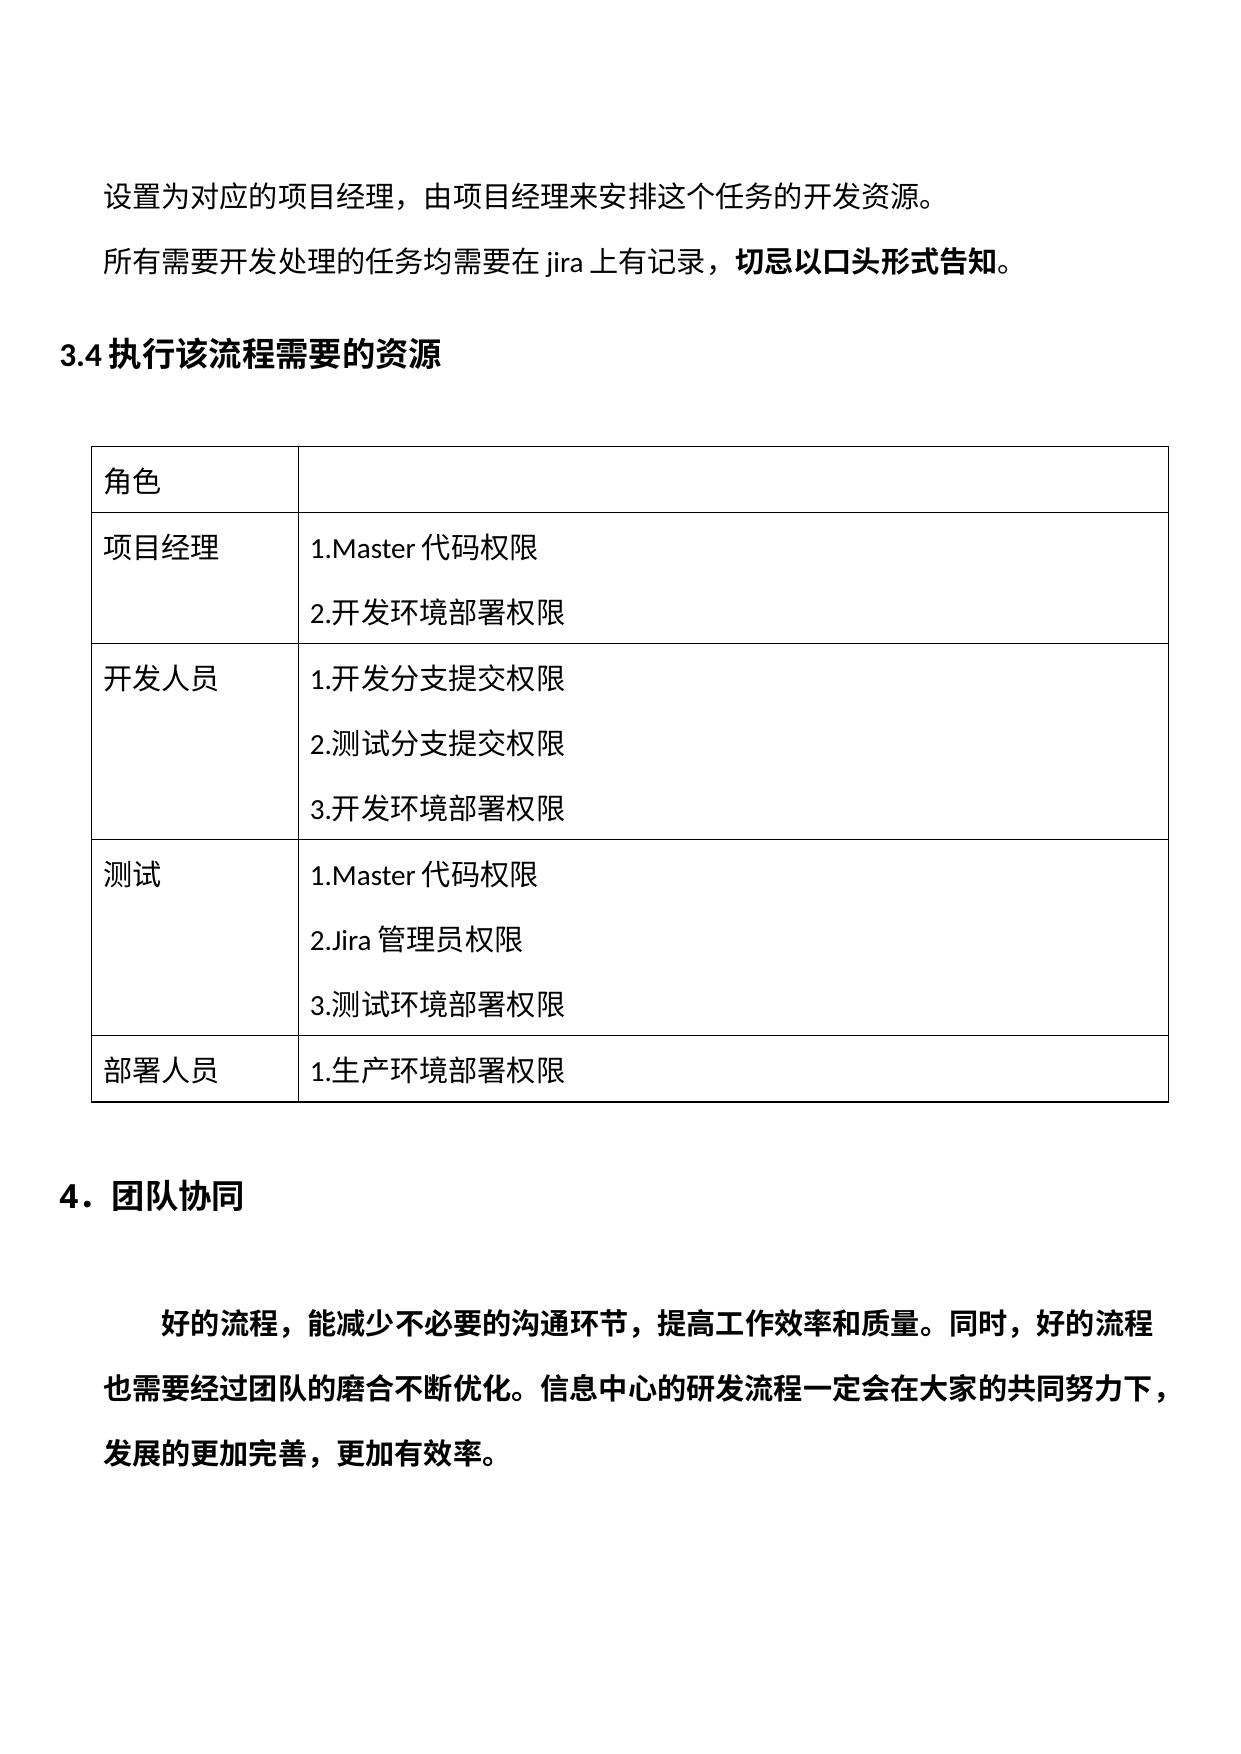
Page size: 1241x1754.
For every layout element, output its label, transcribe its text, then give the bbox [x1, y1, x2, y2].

table_cell 部署人员 [92, 1036, 298, 1101]
table_header [299, 447, 1168, 512]
table_cell 项目经理 [92, 513, 298, 643]
table_cell 1.生产环境部署权限 [299, 1036, 1168, 1101]
table_cell 1.Master代码权限 2.开发环境部署权限 [299, 513, 1168, 643]
subtitle 4．团队协同 [59, 1162, 1181, 1227]
table_cell 1.开发分支提交权限 2.测试分支提交权限 3.开发环境部署权限 [299, 644, 1168, 839]
table_cell 开发人员 [92, 644, 298, 839]
subtitle 3.4执行该流程需要的资源 [59, 319, 1181, 384]
table_header 角色 [92, 447, 298, 512]
list 好的流程，能减少不必要的沟通环节，提高工作效率和质量。同时，好的流程也需要经过团队的磨合不断优化。信息中心的研发流程一定会在大家的共同努力下，发展的更加完善，更加有效率。 [103, 1289, 1181, 1484]
table_cell 1.Master代码权限 2.Jira管理员权限 3.测试环境部署权限 [299, 840, 1168, 1035]
text 所有需要开发处理的任务均需要在jira上有记录，切忌以口头形式告知。 [59, 227, 1181, 292]
text 反馈获取人，创建一个任务，任务的类型为Bug（故障）。并将该任务的报告人设置为对应的项目经理，由项目经理来安排这个任务的开发资源。 [103, 162, 1181, 227]
table_cell 测试 [92, 840, 298, 1035]
